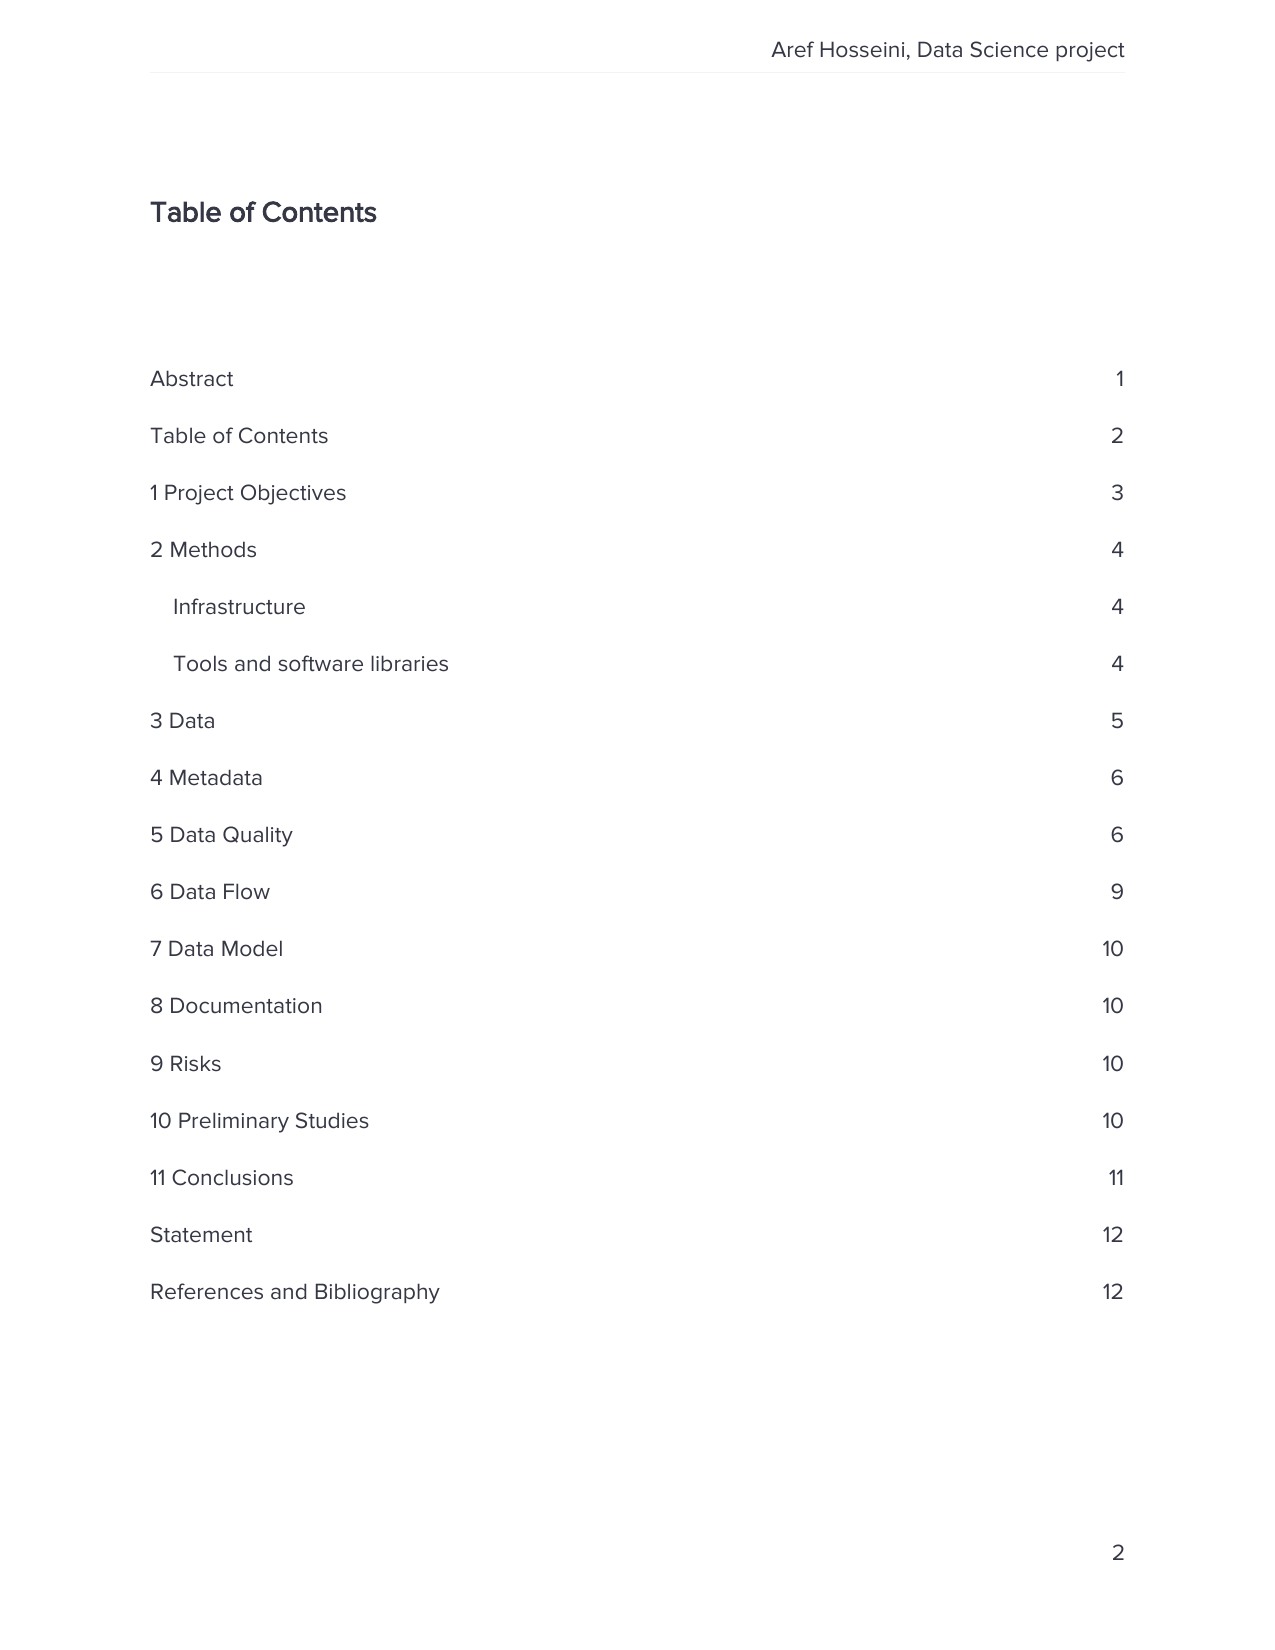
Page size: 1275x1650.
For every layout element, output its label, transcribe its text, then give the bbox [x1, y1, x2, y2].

subtitle Table of Contents [150, 194, 1125, 230]
